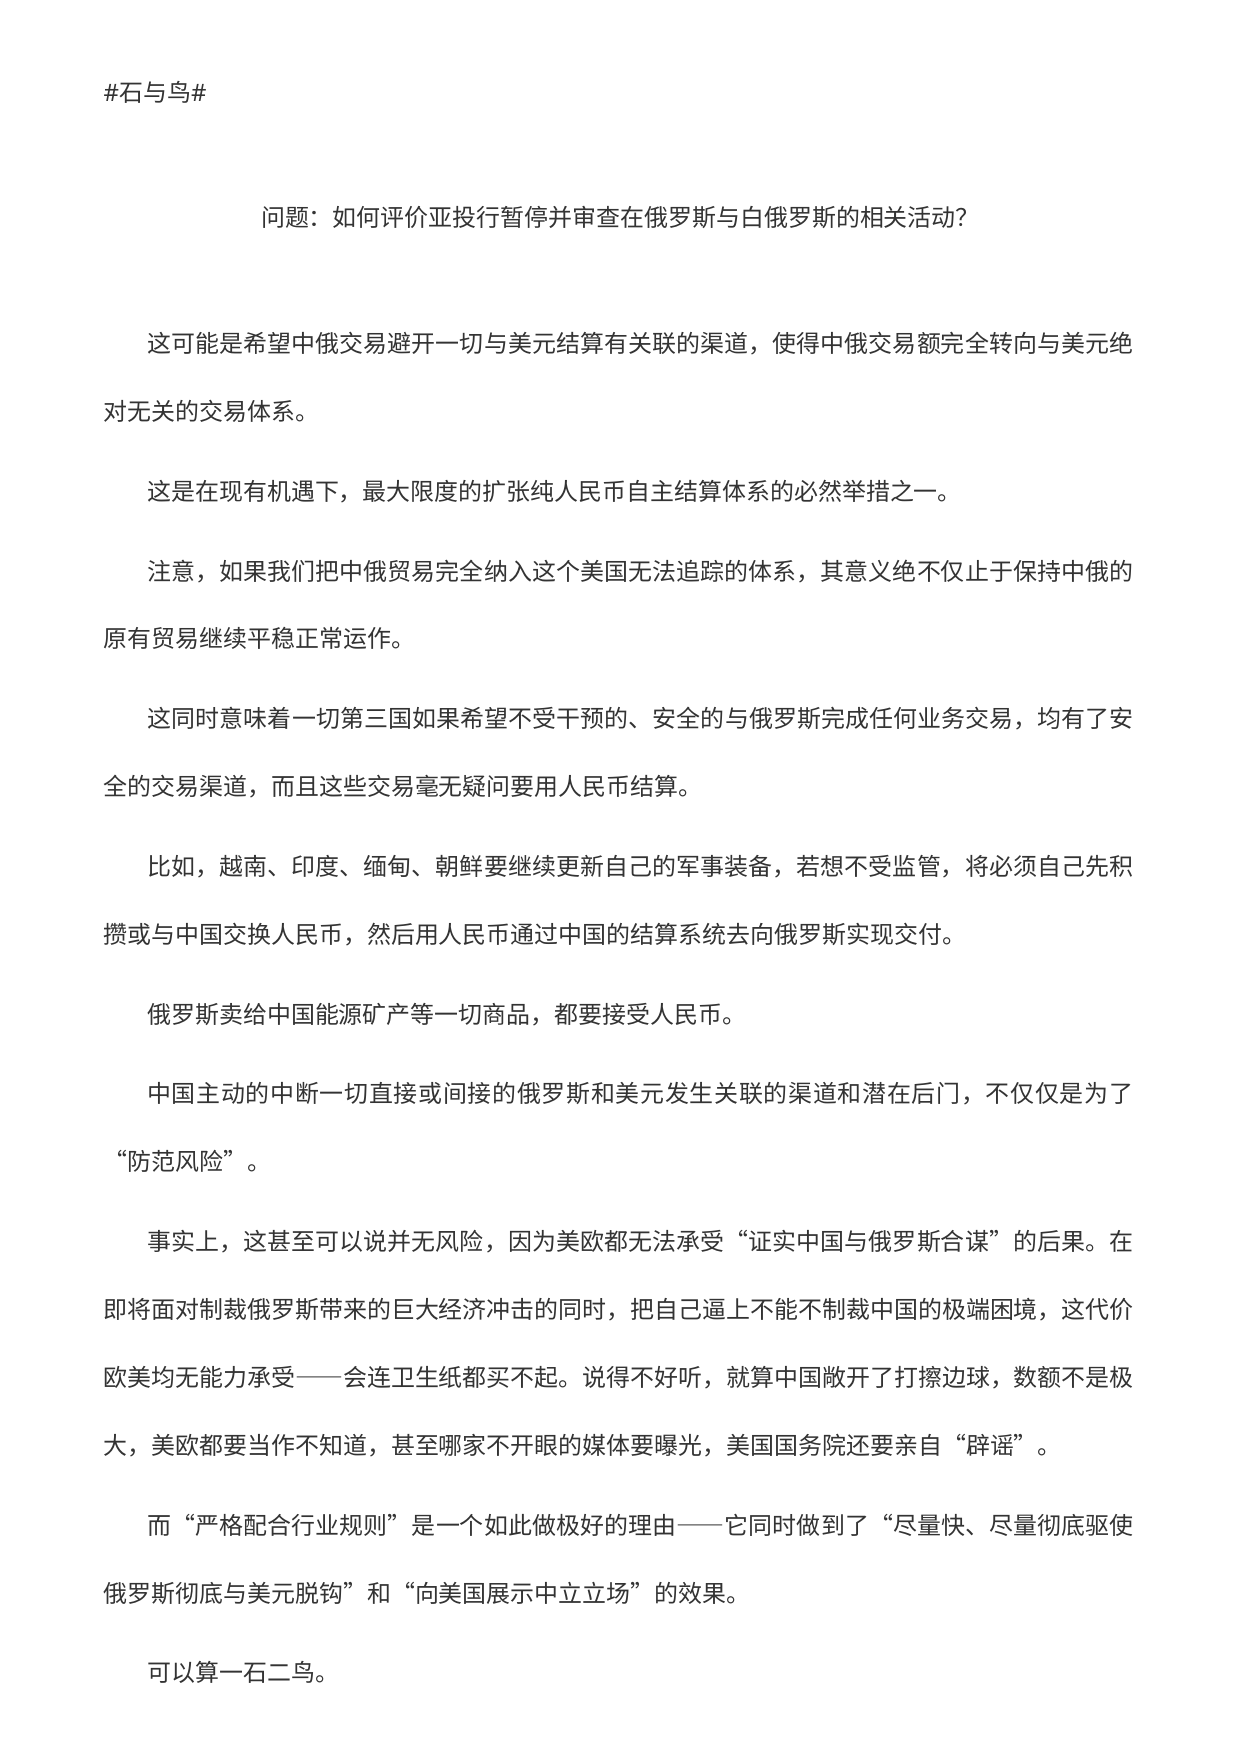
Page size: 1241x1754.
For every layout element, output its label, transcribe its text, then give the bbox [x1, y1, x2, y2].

text 问题：如何评价亚投行暂停并审查在俄罗斯与白俄罗斯的相关活动？ [103, 182, 1137, 250]
text 俄罗斯卖给中国能源矿产等一切商品，都要接受人民币。 [103, 979, 1137, 1047]
text 这是在现有机遇下，最大限度的扩张纯人民币自主结算体系的必然举措之一。 [103, 456, 1137, 524]
text 比如，越南、印度、缅甸、朝鲜要继续更新自己的军事装备，若想不受监管，将必须自己先积攒或与中国交换人民币，然后用人民币通过中国的结算系统去向俄罗斯实现交付。 [103, 831, 1137, 967]
text 而“严格配合行业规则”是一个如此做极好的理由——它同时做到了“尽量快、尽量彻底驱使俄罗斯彻底与美元脱钩”和“向美国展示中立立场”的效果。 [103, 1490, 1137, 1626]
text 这可能是希望中俄交易避开一切与美元结算有关联的渠道，使得中俄交易额完全转向与美元绝对无关的交易体系。 [103, 308, 1137, 444]
text 事实上，这甚至可以说并无风险，因为美欧都无法承受“证实中国与俄罗斯合谋”的后果。在即将面对制裁俄罗斯带来的巨大经济冲击的同时，把自己逼上不能不制裁中国的极端困境，这代价欧美均无能力承受——会连卫生纸都买不起。说得不好听，就算中国敞开了打擦边球，数额不是极大，美欧都要当作不知道，甚至哪家不开眼的媒体要曝光，美国国务院还要亲自“辟谣”。 [103, 1206, 1137, 1478]
text 可以算一石二鸟。 [103, 1637, 1137, 1705]
text #石与鸟# [103, 57, 1137, 125]
text 这同时意味着一切第三国如果希望不受干预的、安全的与俄罗斯完成任何业务交易，均有了安全的交易渠道，而且这些交易毫无疑问要用人民币结算。 [103, 683, 1137, 819]
text 中国主动的中断一切直接或间接的俄罗斯和美元发生关联的渠道和潜在后门，不仅仅是为了“防范风险”。 [103, 1058, 1137, 1194]
text 注意，如果我们把中俄贸易完全纳入这个美国无法追踪的体系，其意义绝不仅止于保持中俄的原有贸易继续平稳正常运作。 [103, 536, 1137, 671]
